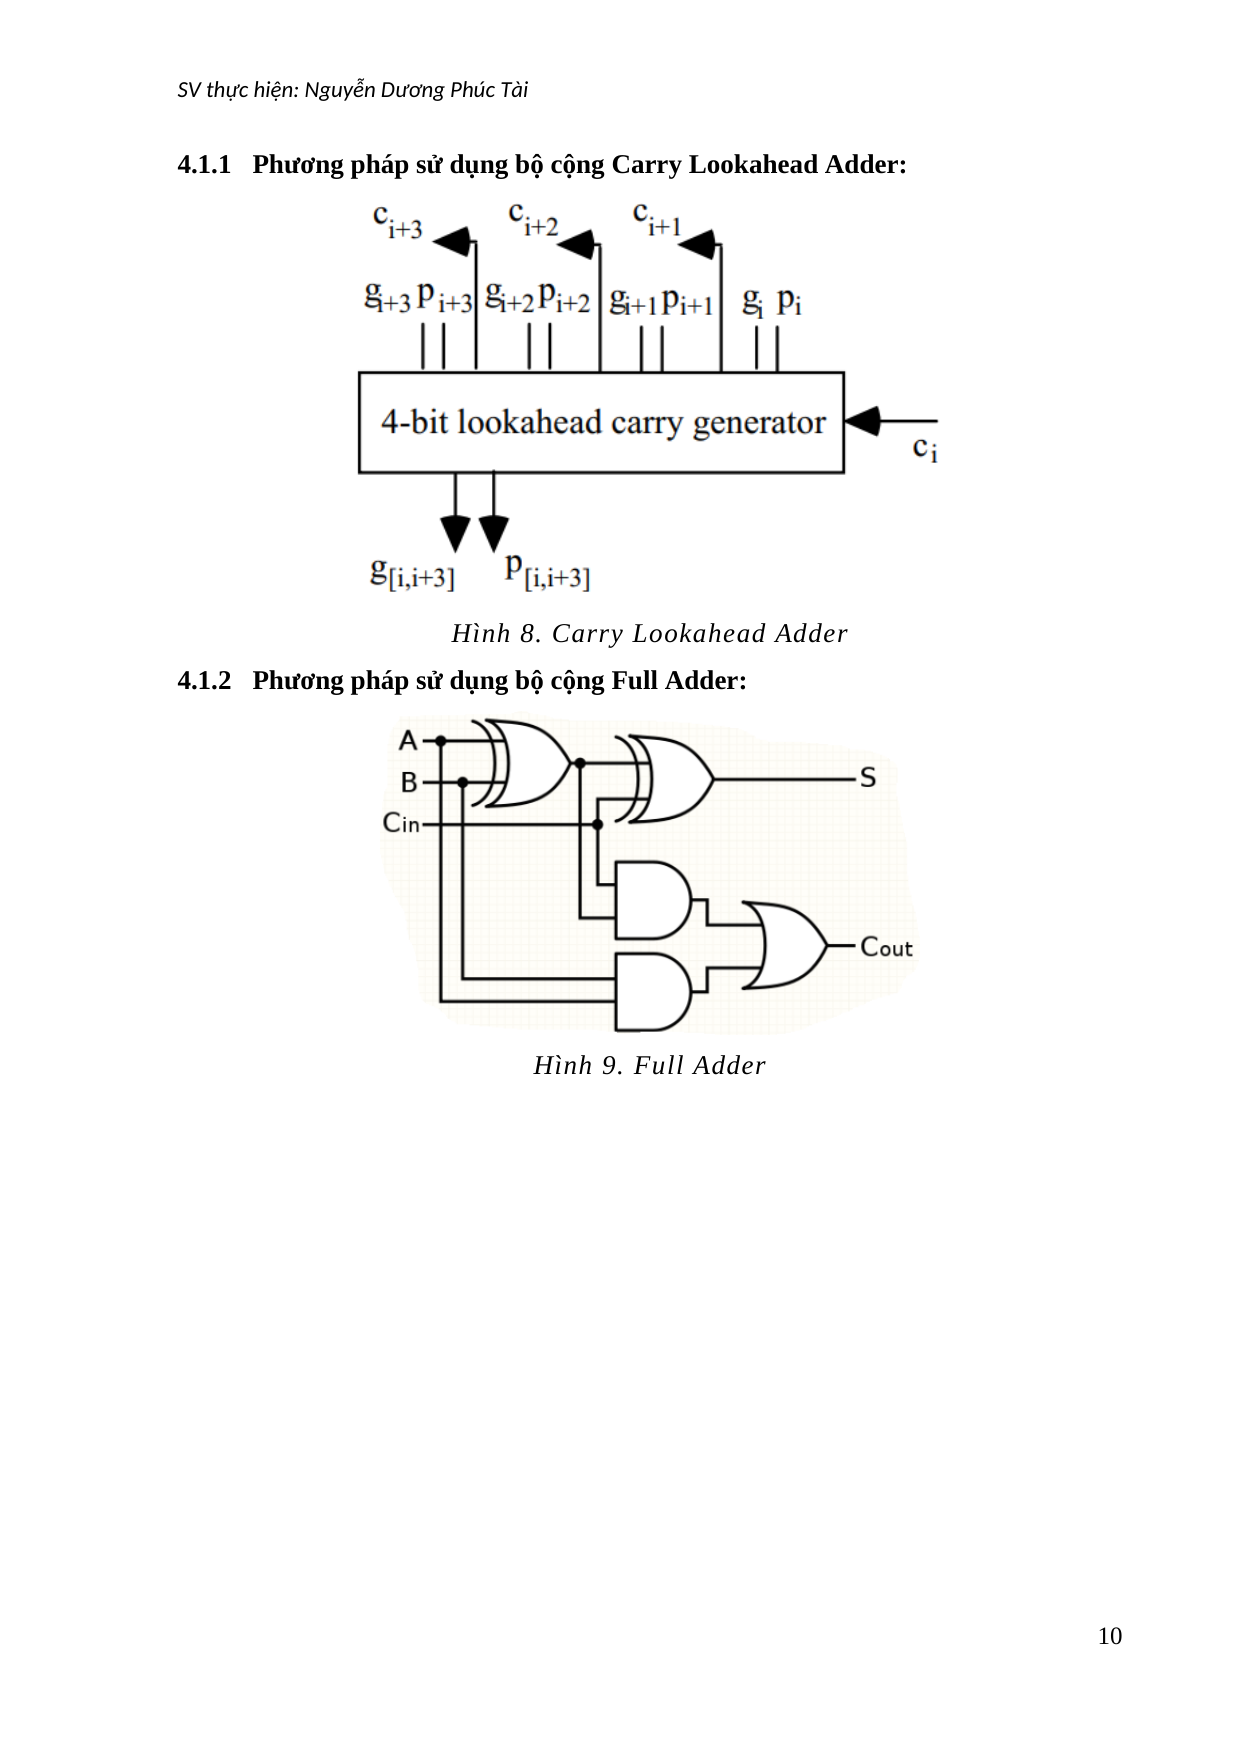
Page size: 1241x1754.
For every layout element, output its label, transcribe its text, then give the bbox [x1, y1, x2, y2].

subtitle Phương pháp sử dụng bộ cộng Carry Lookahead Adder: [177, 148, 1122, 179]
picture [379, 710, 921, 1036]
subtitle Hình 8. Carry Lookahead Adder [177, 617, 1122, 648]
picture [334, 194, 966, 604]
subtitle Hình 9. Full Adder [177, 1049, 1122, 1081]
subtitle Phương pháp sử dụng bộ cộng Full Adder: [177, 664, 1122, 695]
